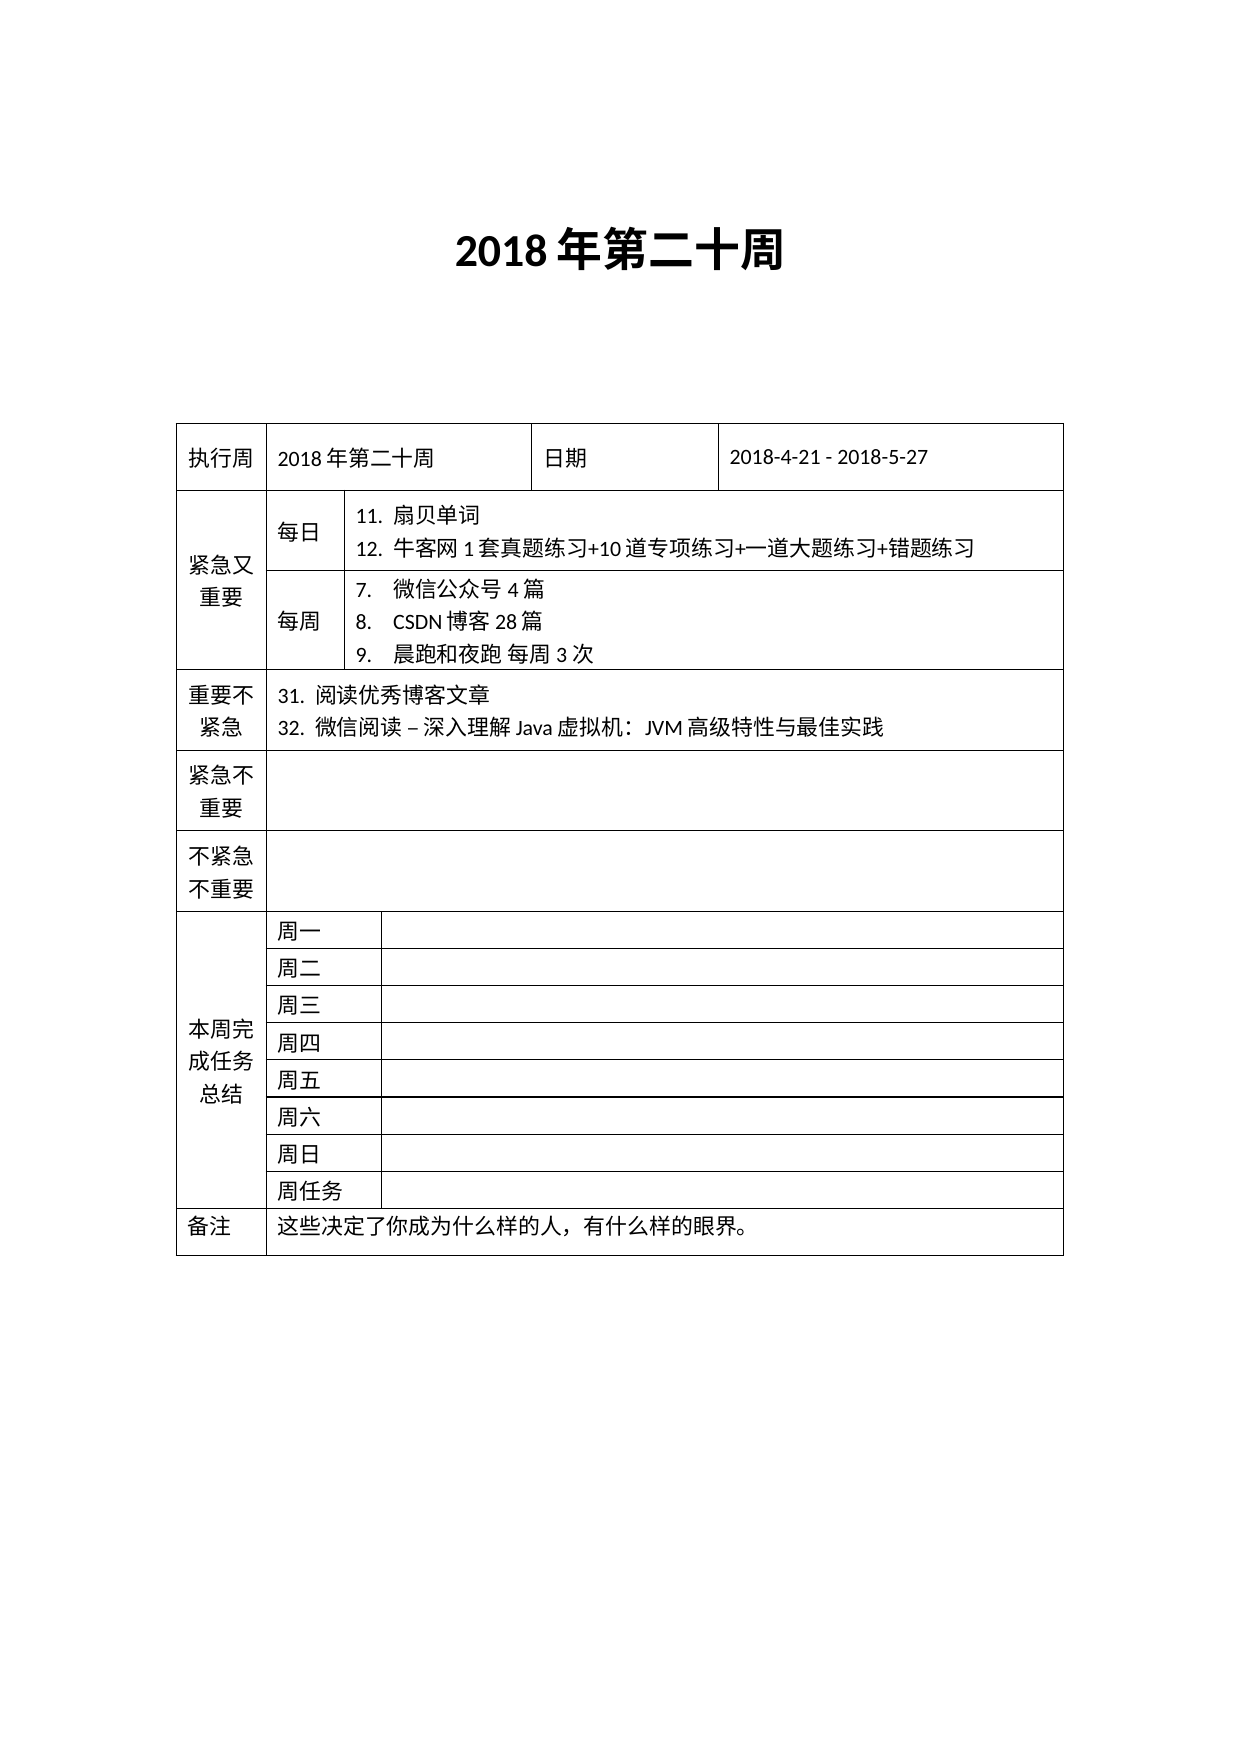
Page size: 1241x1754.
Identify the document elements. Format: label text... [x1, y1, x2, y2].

table_cell 备注 [177, 1209, 266, 1255]
table_cell [382, 912, 1063, 948]
table_cell 这些决定了你成为什么样的人，有什么样的眼界。 [267, 1209, 1063, 1255]
table_cell [382, 949, 1063, 985]
table_cell 阅读优秀博客文章 微信阅读 – 深入理解Java虚拟机：JVM高级特性与最佳实践 [267, 670, 1063, 749]
table_cell 紧急不重要 [177, 751, 266, 830]
table_cell [382, 1135, 1063, 1171]
table_cell 每周 [267, 571, 344, 669]
table_cell [267, 831, 1063, 911]
table_cell [382, 1098, 1063, 1133]
table_cell 周日 [267, 1135, 381, 1171]
table_cell 周一 [267, 912, 381, 948]
table_cell 周六 [267, 1098, 381, 1133]
table_cell 扇贝单词 牛客网1套真题练习+10道专项练习+一道大题练习+错题练习 [345, 491, 1063, 570]
table_cell 紧急又重要 [177, 491, 266, 669]
table_cell 周三 [267, 986, 381, 1022]
table_cell 周二 [267, 949, 381, 985]
table_cell 不紧急不重要 [177, 831, 266, 911]
table_cell 每日 [267, 491, 344, 570]
table_cell [382, 1023, 1063, 1059]
table_cell 周五 [267, 1060, 381, 1096]
table_cell 本周完成任务总结 [177, 912, 266, 1208]
table_header 日期 [532, 424, 718, 489]
table_header 2018-4-21 - 2018-5-27 [719, 424, 1063, 489]
table_cell 周任务 [267, 1172, 381, 1208]
table_cell 重要不紧急 [177, 670, 266, 749]
table_cell [267, 751, 1063, 830]
table_header 执行周 [177, 424, 266, 489]
table_cell [382, 986, 1063, 1022]
table_cell 周四 [267, 1023, 381, 1059]
subtitle 2018年第二十周 [187, 197, 1053, 295]
table_header 2018年第二十周 [267, 424, 531, 489]
table_cell [382, 1172, 1063, 1208]
table_cell [382, 1060, 1063, 1096]
table_cell 微信公众号 4 篇 CSDN博客28篇 晨跑和夜跑 每周 3 次 [345, 571, 1063, 669]
